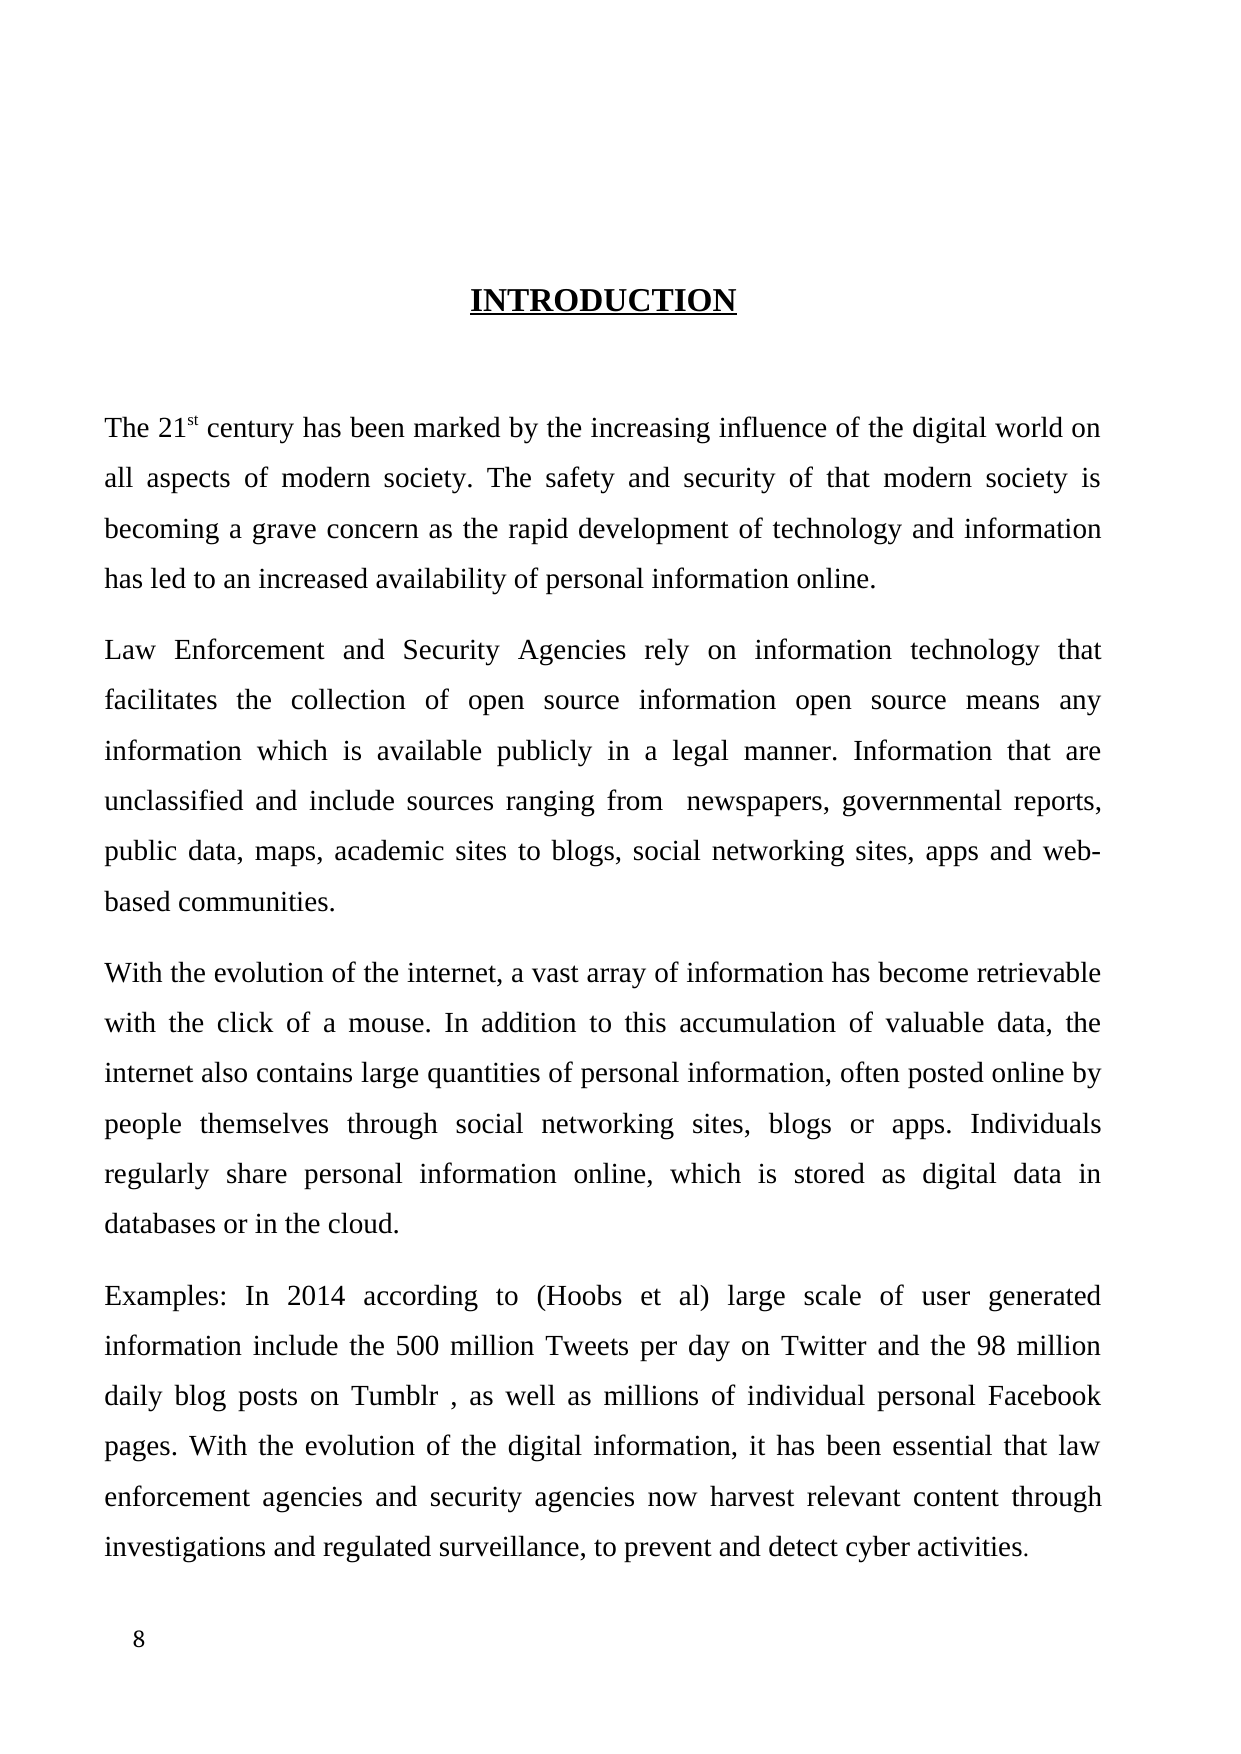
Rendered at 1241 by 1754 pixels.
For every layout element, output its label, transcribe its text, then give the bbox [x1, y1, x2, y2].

text With the evolution of the internet, a vast array of information has become retrievable with the click of a mouse. In addition to this accumulation of valuable data, the internet also contains large quantities of personal information, often posted online by people themselves through social networking sites, blogs or apps. Individuals regularly share personal information online, which is stored as digital data in databases or in the cloud. [104, 955, 1103, 1240]
text Examples: In 2014 according to (Hoobs et al) large scale of user generated information include the 500 million Tweets per day on Twitter and the 98 million daily blog posts on Tumblr , as well as millions of individual personal Facebook pages. With the evolution of the digital information, it has been essential that law enforcement agencies and security agencies now harvest relevant content through investigations and regulated surveillance, to prevent and detect cyber activities. [104, 1278, 1103, 1563]
text Law Enforcement and Security Agencies rely on information technology that facilitates the collection of open source information open source means any information which is available publicly in a legal manner. Information that are unclassified and include sources ranging from newspapers, governmental reports, public data, maps, academic sites to blogs, social networking sites, apps and web-based communities. [104, 632, 1103, 917]
text The 21st century has been marked by the increasing influence of the digital world on all aspects of modern society. The safety and security of that modern society is becoming a grave concern as the rapid development of technology and information has led to an increased availability of personal information online. [104, 410, 1103, 594]
text INTRODUCTION [104, 280, 1103, 319]
